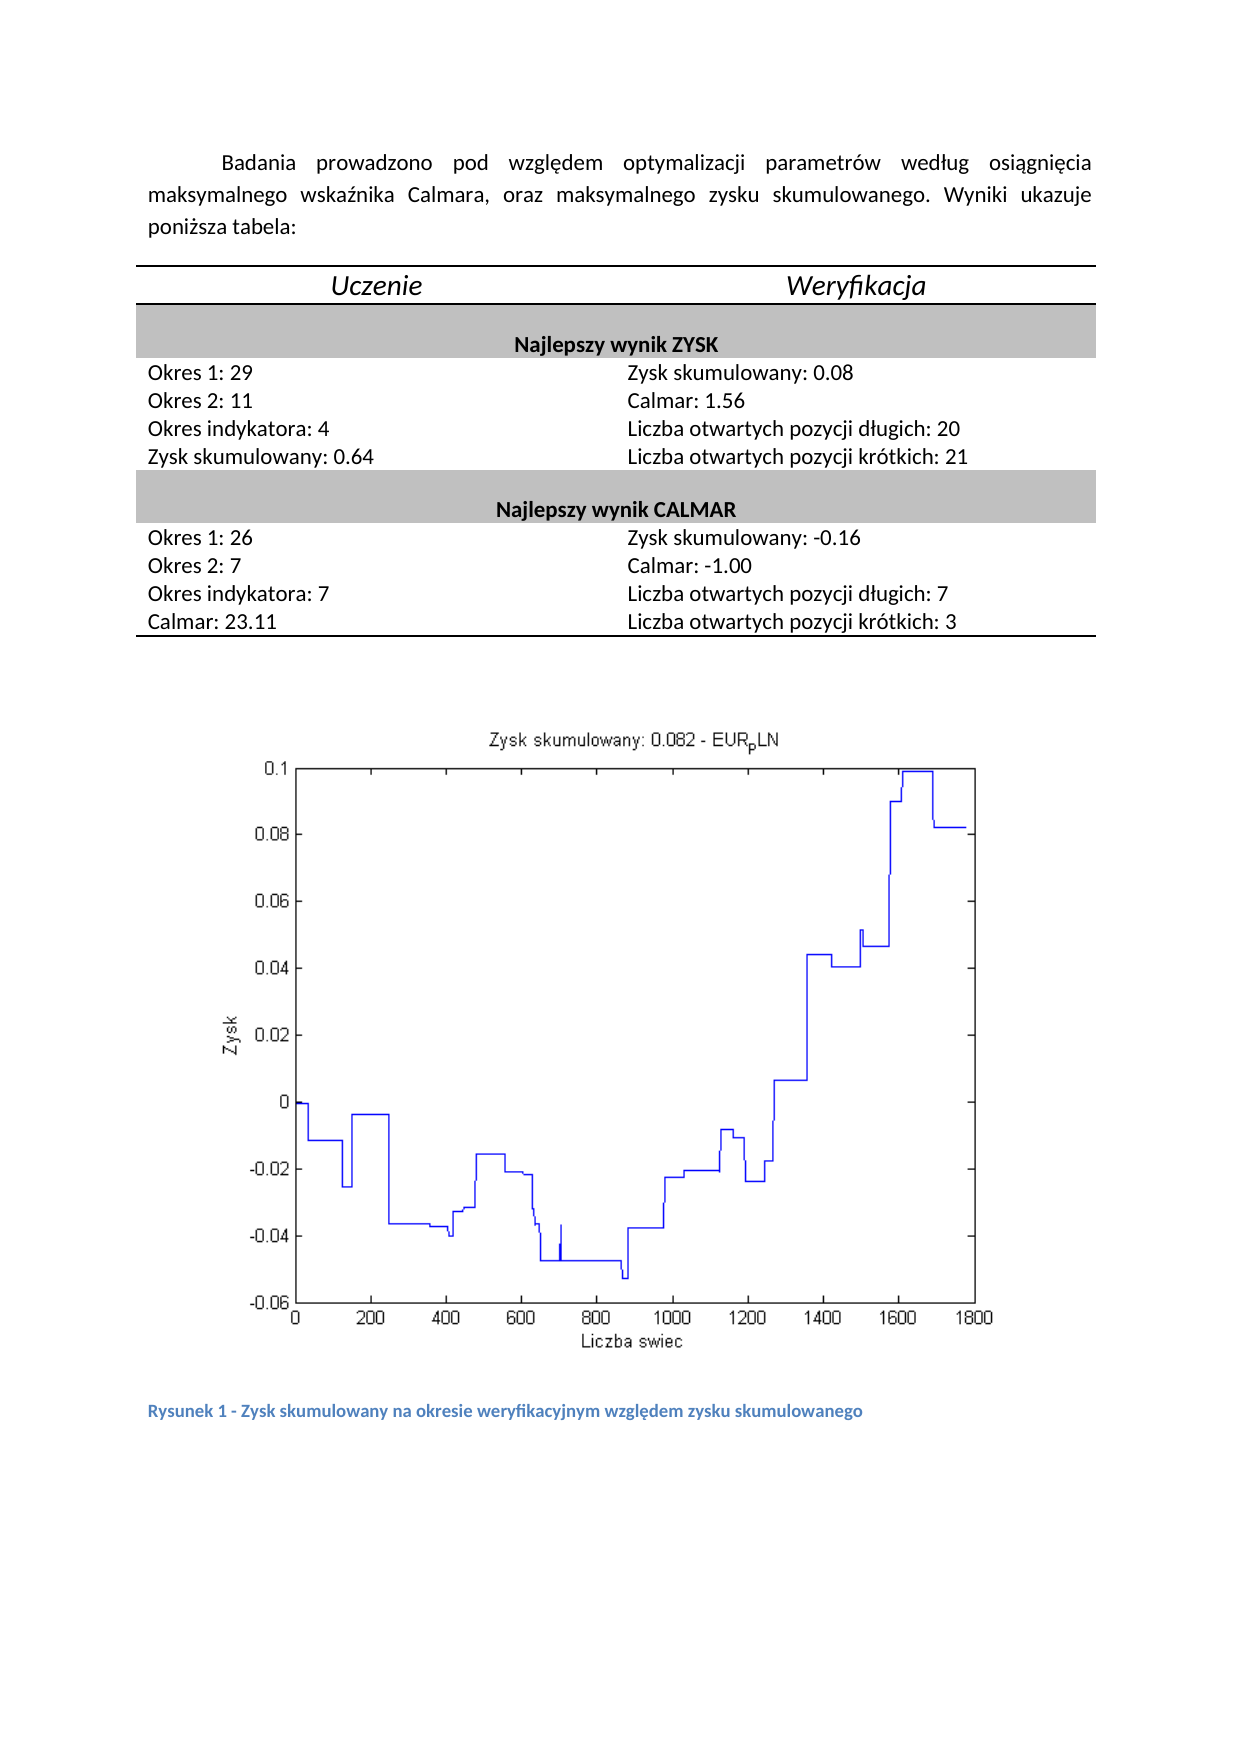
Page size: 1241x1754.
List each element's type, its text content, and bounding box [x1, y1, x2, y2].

table_cell Najlepszy wynik CALMAR [136, 470, 1096, 523]
table_cell Okres 1: 26 Okres 2: 7 Okres indykatora: 7 Calmar: 23.11 [136, 523, 616, 635]
table_header Weryfikacja [616, 267, 1096, 303]
table_cell Zysk skumulowany: -0.16 Calmar: -1.00 Liczba otwartych pozycji długich: 7 Liczba otwartych pozycji krótkich: 3 [616, 523, 1096, 635]
table_cell Najlepszy wynik ZYSK [136, 305, 1096, 358]
table_cell Okres 1: 29 Okres 2: 11 Okres indykatora: 4 Zysk skumulowany: 0.64 [136, 358, 616, 470]
text Badania prowadzono pod względem optymalizacji parametrów według osiągnięcia maksymalnego wskaźnika Calmara, oraz maksymalnego zysku skumulowanego. Wyniki ukazuje poniższa tabela: [148, 148, 1093, 240]
text Rysunek 1 - Zysk skumulowany na okresie weryfikacyjnym względem zysku skumulowanego [148, 1399, 1093, 1422]
table_header Uczenie [136, 267, 616, 303]
picture [182, 719, 1058, 1375]
table_cell Zysk skumulowany: 0.08 Calmar: 1.56 Liczba otwartych pozycji długich: 20 Liczba otwartych pozycji krótkich: 21 [616, 358, 1096, 470]
